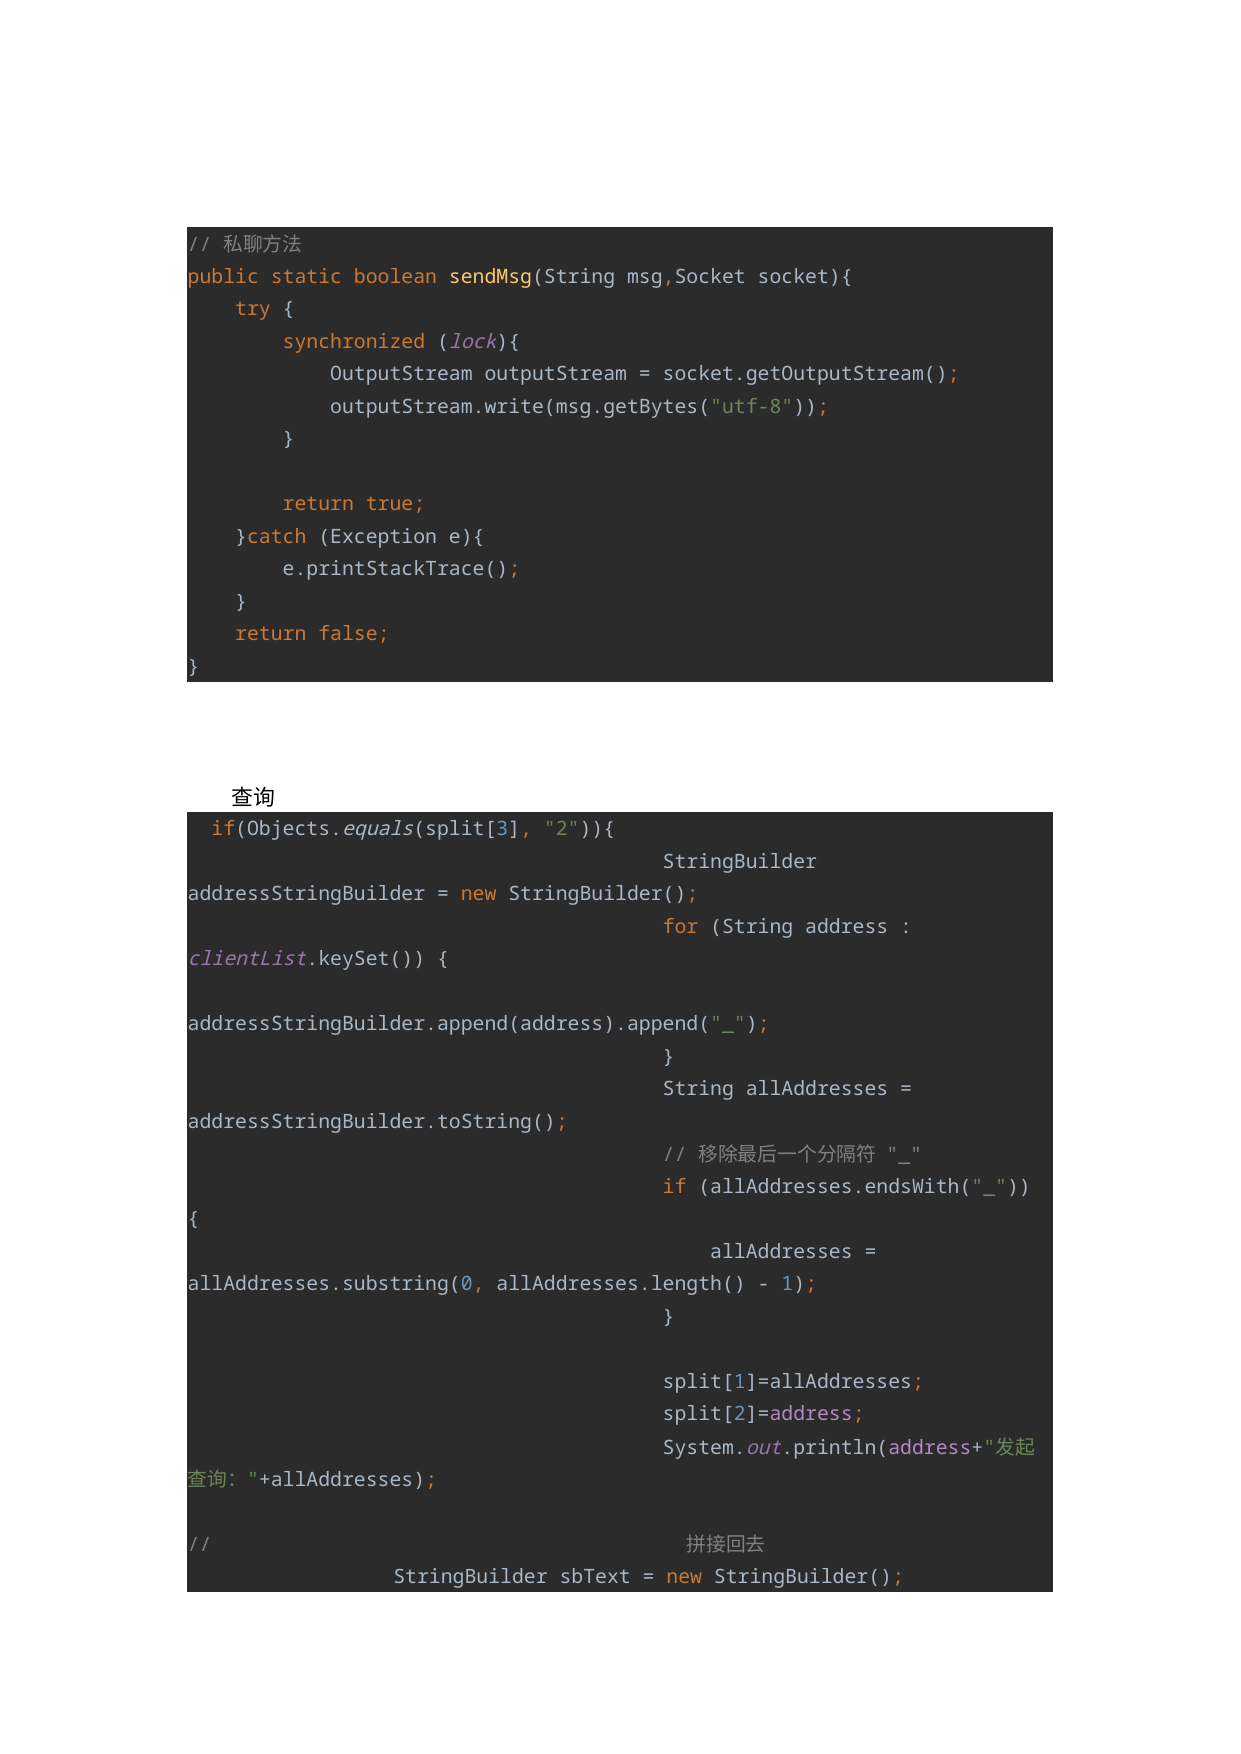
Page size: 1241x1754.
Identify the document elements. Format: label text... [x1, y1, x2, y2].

text // 私聊方法 public static boolean sendMsg(String msg,Socket socket){ try { synchronized (lock){ OutputStream outputStream = socket.getOutputStream(); outputStream.write(msg.getBytes("utf-8")); } return true; }catch (Exception e){ e.printStackTrace(); } return false; } [187, 227, 1053, 682]
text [187, 812, 1053, 1592]
text 查询 [187, 779, 1053, 812]
